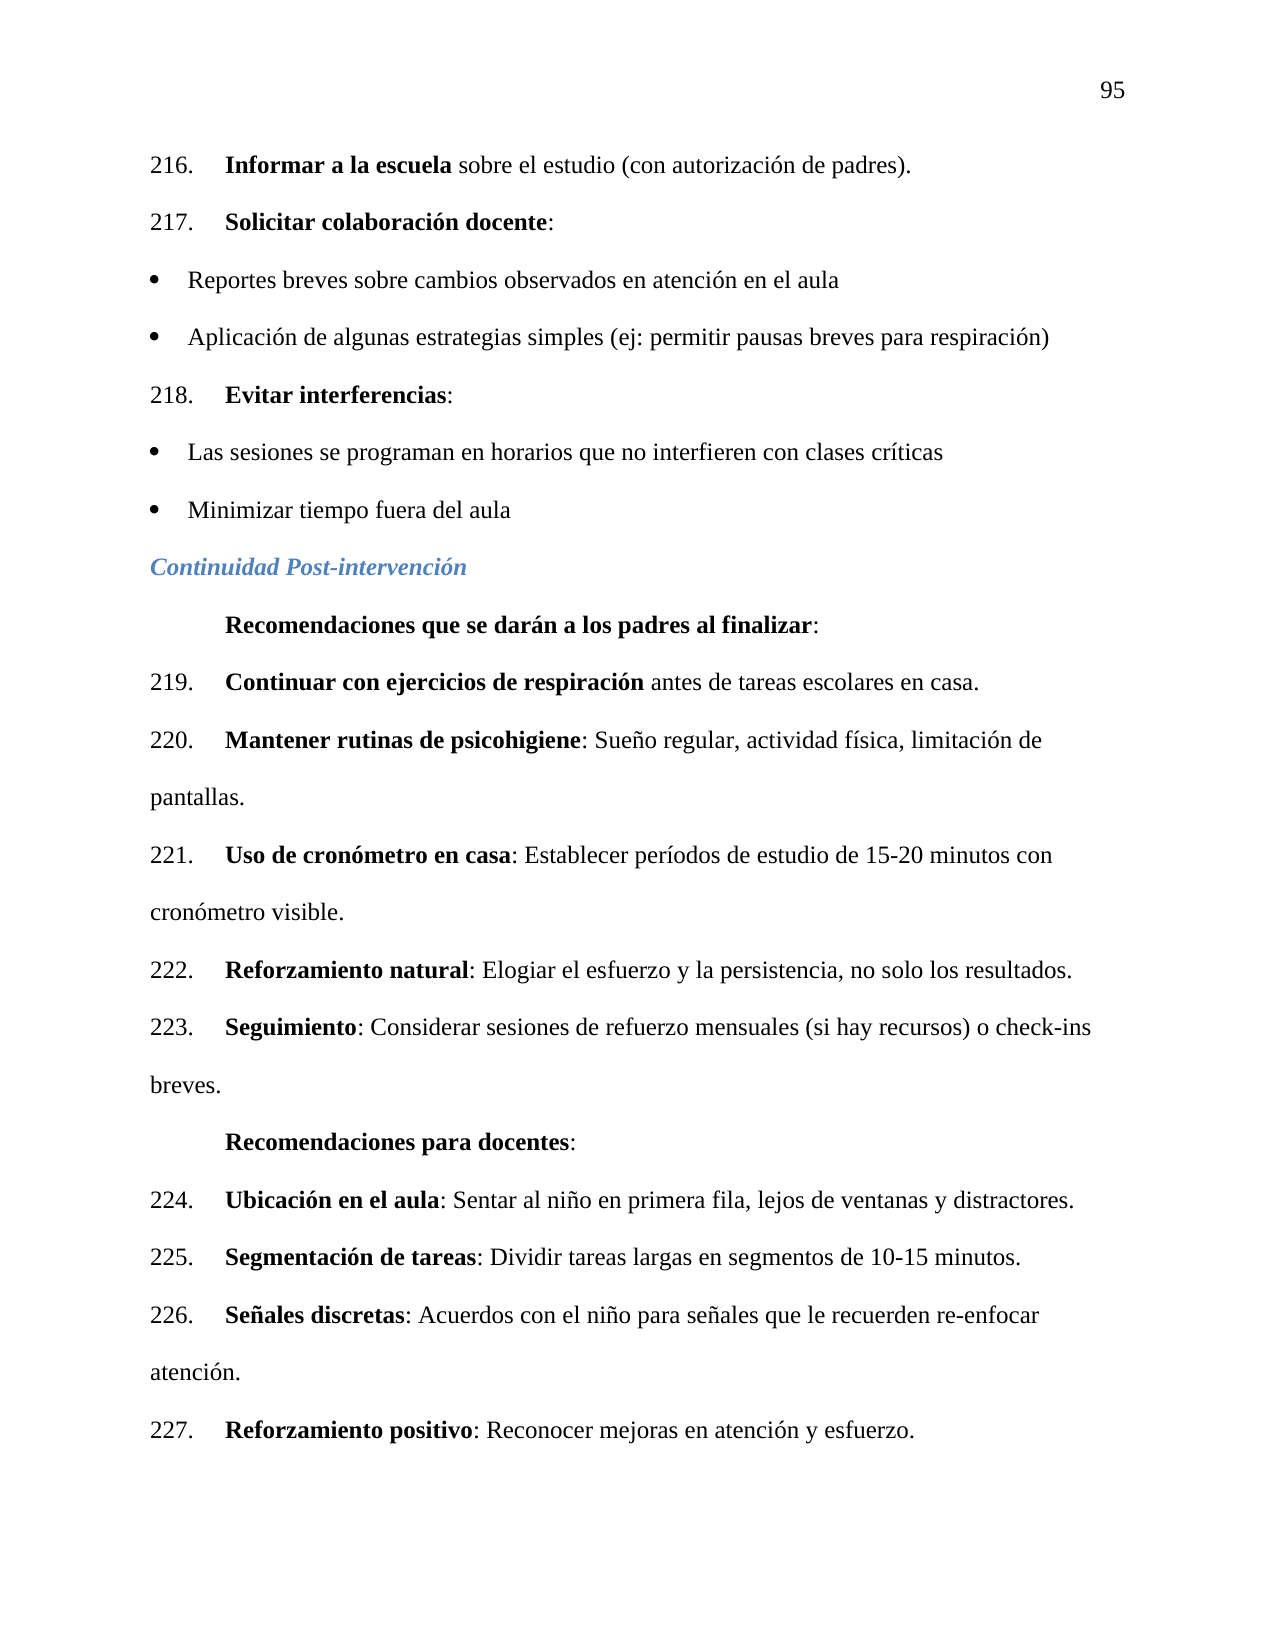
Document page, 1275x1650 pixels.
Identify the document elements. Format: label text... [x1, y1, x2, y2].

list Aplicación de algunas estrategias simples (ej: permitir pausas breves para respiración) [150, 322, 1125, 351]
list Reforzamiento natural: Elogiar el esfuerzo y la persistencia, no solo los resultados. [150, 955, 1125, 984]
list Las sesiones se programan en horarios que no interfieren con clases críticas [150, 437, 1125, 466]
list Reforzamiento positivo: Reconocer mejoras en atención y esfuerzo. [150, 1415, 1125, 1444]
list Uso de cronómetro en casa: Establecer períodos de estudio de 15-20 minutos con cronómetro visible. [150, 840, 1125, 926]
list Señales discretas: Acuerdos con el niño para señales que le recuerden re-enfocar atención. [150, 1300, 1125, 1386]
list Continuar con ejercicios de respiración antes de tareas escolares en casa. [150, 667, 1125, 696]
list Reportes breves sobre cambios observados en atención en el aula [150, 265, 1125, 294]
text Recomendaciones para docentes: [150, 1127, 1125, 1156]
list Segmentación de tareas: Dividir tareas largas en segmentos de 10-15 minutos. [150, 1242, 1125, 1271]
text Recomendaciones que se darán a los padres al finalizar: [150, 610, 1125, 639]
subtitle Continuidad Post-intervención [150, 552, 1125, 581]
list Evitar interferencias: [150, 380, 1125, 409]
list Seguimiento: Considerar sesiones de refuerzo mensuales (si hay recursos) o check-ins breves. [150, 1012, 1125, 1099]
list Minimizar tiempo fuera del aula [150, 495, 1125, 524]
list Solicitar colaboración docente: [150, 207, 1125, 236]
list Ubicación en el aula: Sentar al niño en primera fila, lejos de ventanas y distractores. [150, 1185, 1125, 1214]
list Informar a la escuela sobre el estudio (con autorización de padres). [150, 150, 1125, 179]
list Mantener rutinas de psicohigiene: Sueño regular, actividad física, limitación de pantallas. [150, 725, 1125, 811]
